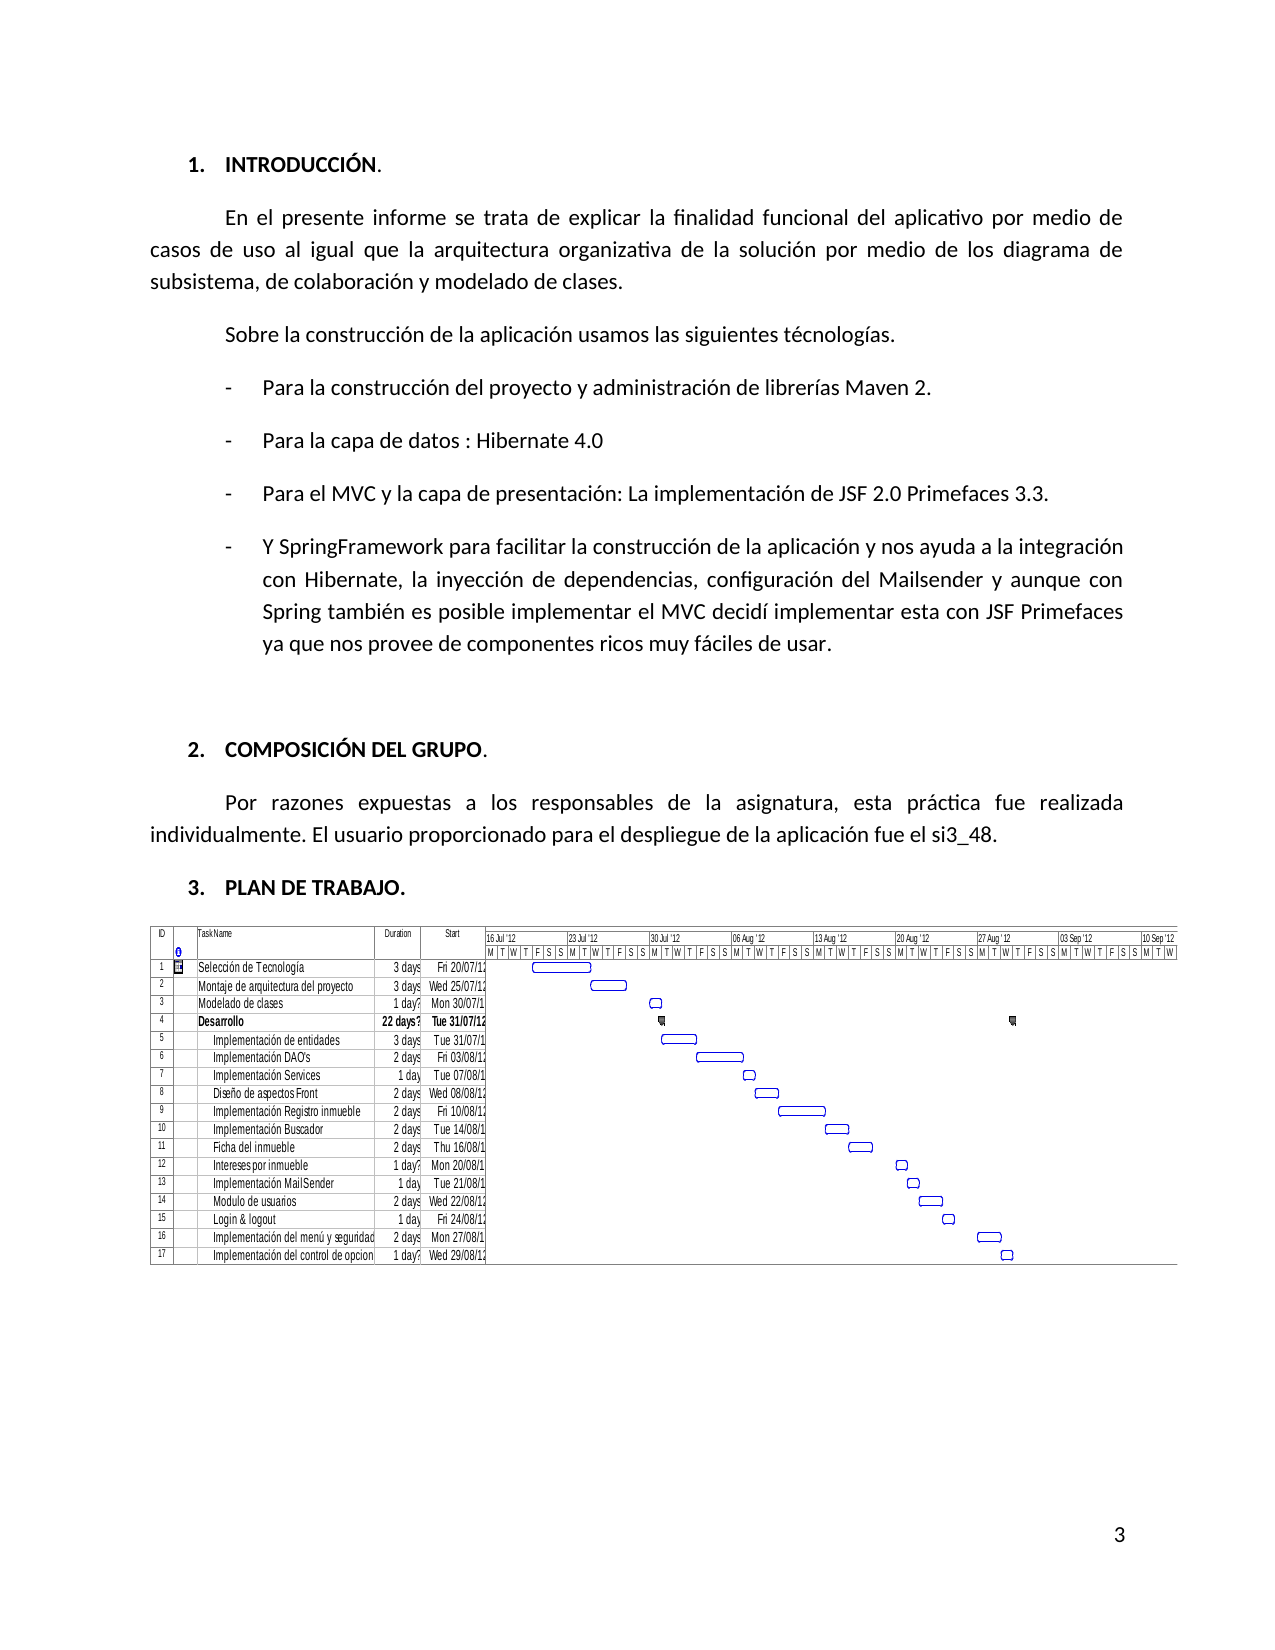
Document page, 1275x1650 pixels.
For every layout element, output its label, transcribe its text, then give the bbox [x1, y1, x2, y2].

list COMPOSICIÓN DEL GRUPO. [187, 735, 1125, 763]
list Y SpringFramework para facilitar la construcción de la aplicación y nos ayuda a la integración con Hibernate, la inyección de dependencias, configuración del Mailsender y aunque con Spring también es posible implementar el MVC decidí implementar esta con JSF Primefaces ya que nos provee de componentes ricos muy fáciles de usar. [225, 532, 1125, 657]
list Para la capa de datos : Hibernate 4.0 [225, 426, 1125, 454]
text Sobre la construcción de la aplicación usamos las siguientes técnologías. [150, 320, 1125, 348]
list INTRODUCCIÓN. [187, 150, 1125, 178]
list Para la construcción del proyecto y administración de librerías Maven 2. [225, 373, 1125, 401]
text Por razones expuestas a los responsables de la asignatura, esta práctica fue realizada individualmente. El usuario proporcionado para el despliegue de la aplicación fue el si3_48. [150, 788, 1125, 848]
text En el presente informe se trata de explicar la finalidad funcional del aplicativo por medio de casos de uso al igual que la arquitectura organizativa de la solución por medio de los diagrama de subsistema, de colaboración y modelado de clases. [150, 203, 1125, 295]
list Para el MVC y la capa de presentación: La implementación de JSF 2.0 Primefaces 3.3. [225, 479, 1125, 507]
list PLAN DE TRABAJO. [187, 873, 1125, 901]
